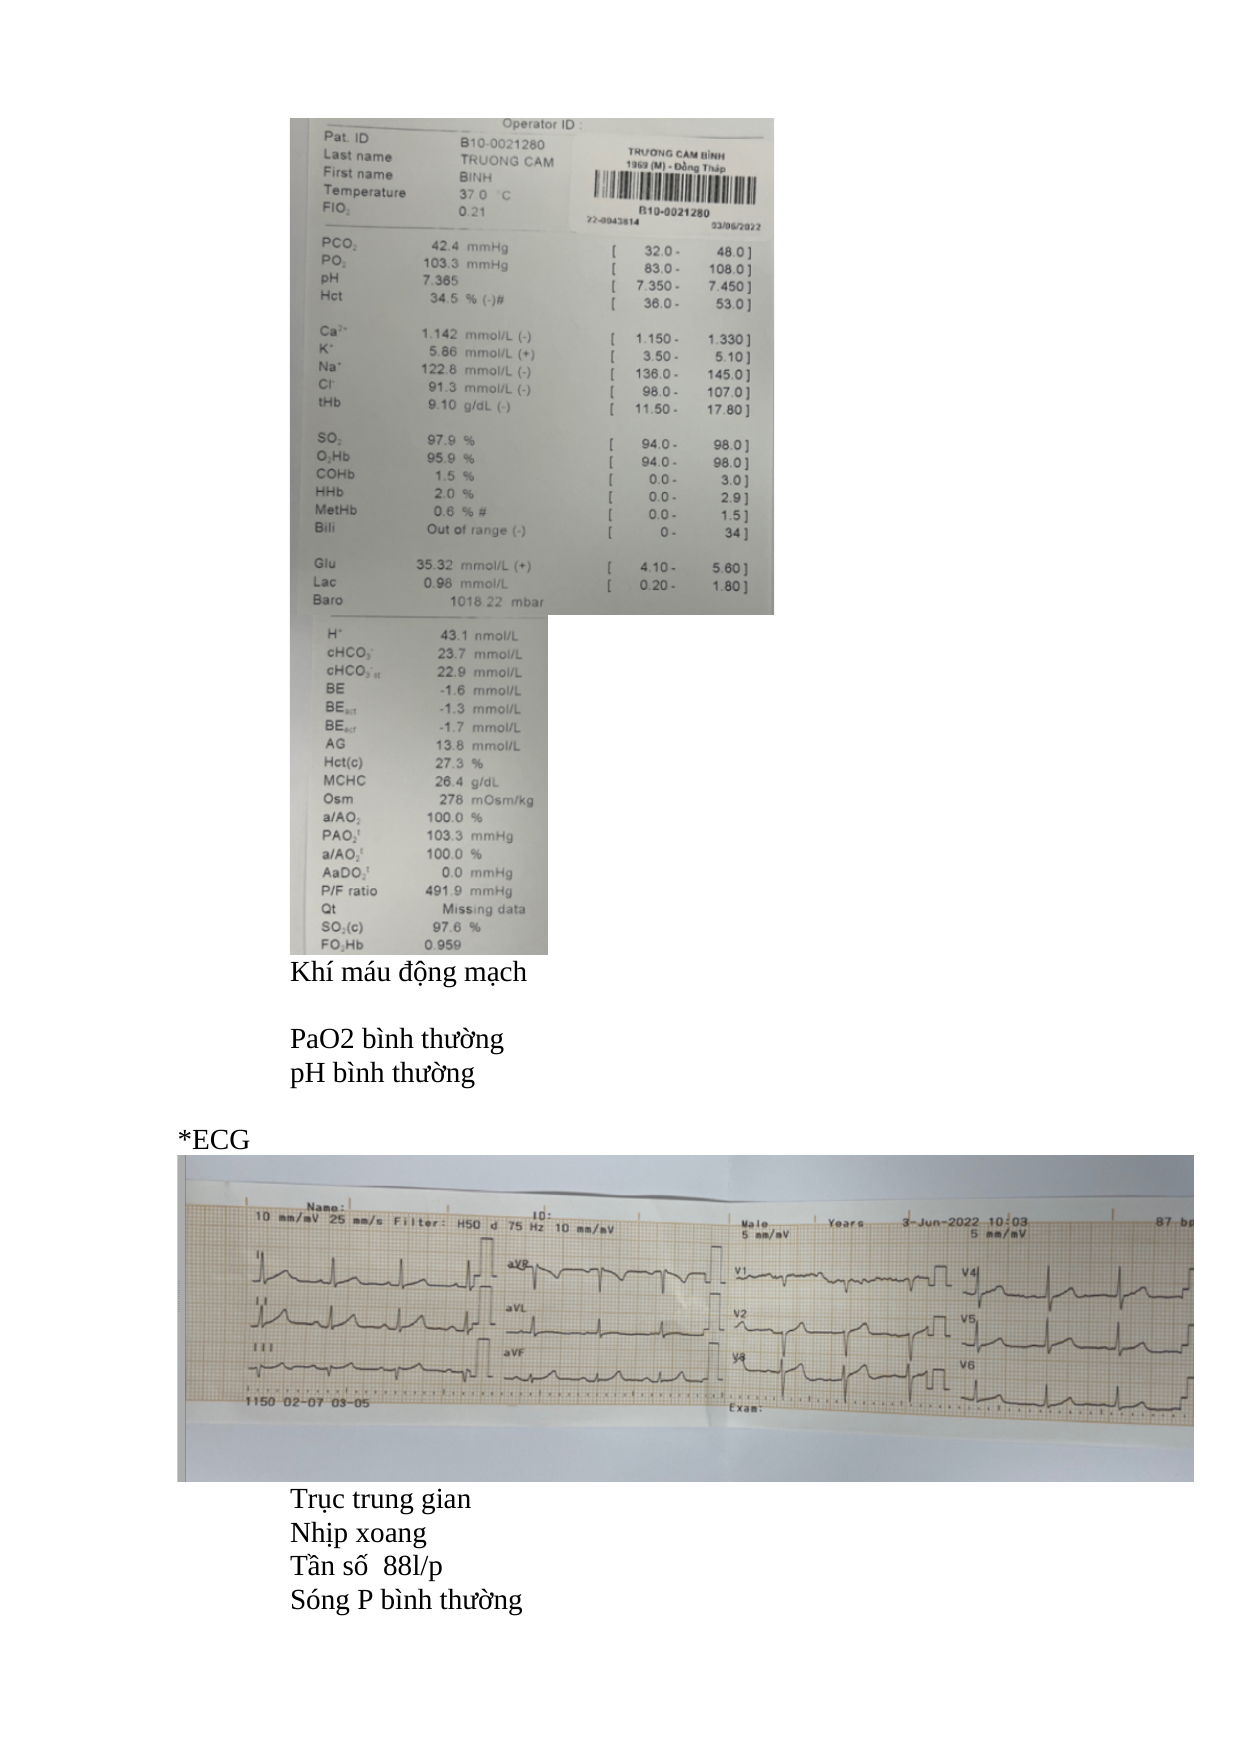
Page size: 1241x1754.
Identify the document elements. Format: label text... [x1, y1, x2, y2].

list Sóng P bình thường [290, 1582, 1122, 1615]
picture [177, 1155, 1194, 1482]
list PaO2 bình thường [290, 1022, 1122, 1055]
list Nhịp xoang [290, 1515, 1122, 1548]
picture [289, 118, 775, 955]
list pH bình thường [290, 1055, 1122, 1089]
text *ECG [177, 1122, 1122, 1155]
list Khí máu động mạch [290, 954, 1122, 988]
list Trục trung gian [290, 1482, 1122, 1515]
list Tần số 88l/p [290, 1548, 1122, 1582]
